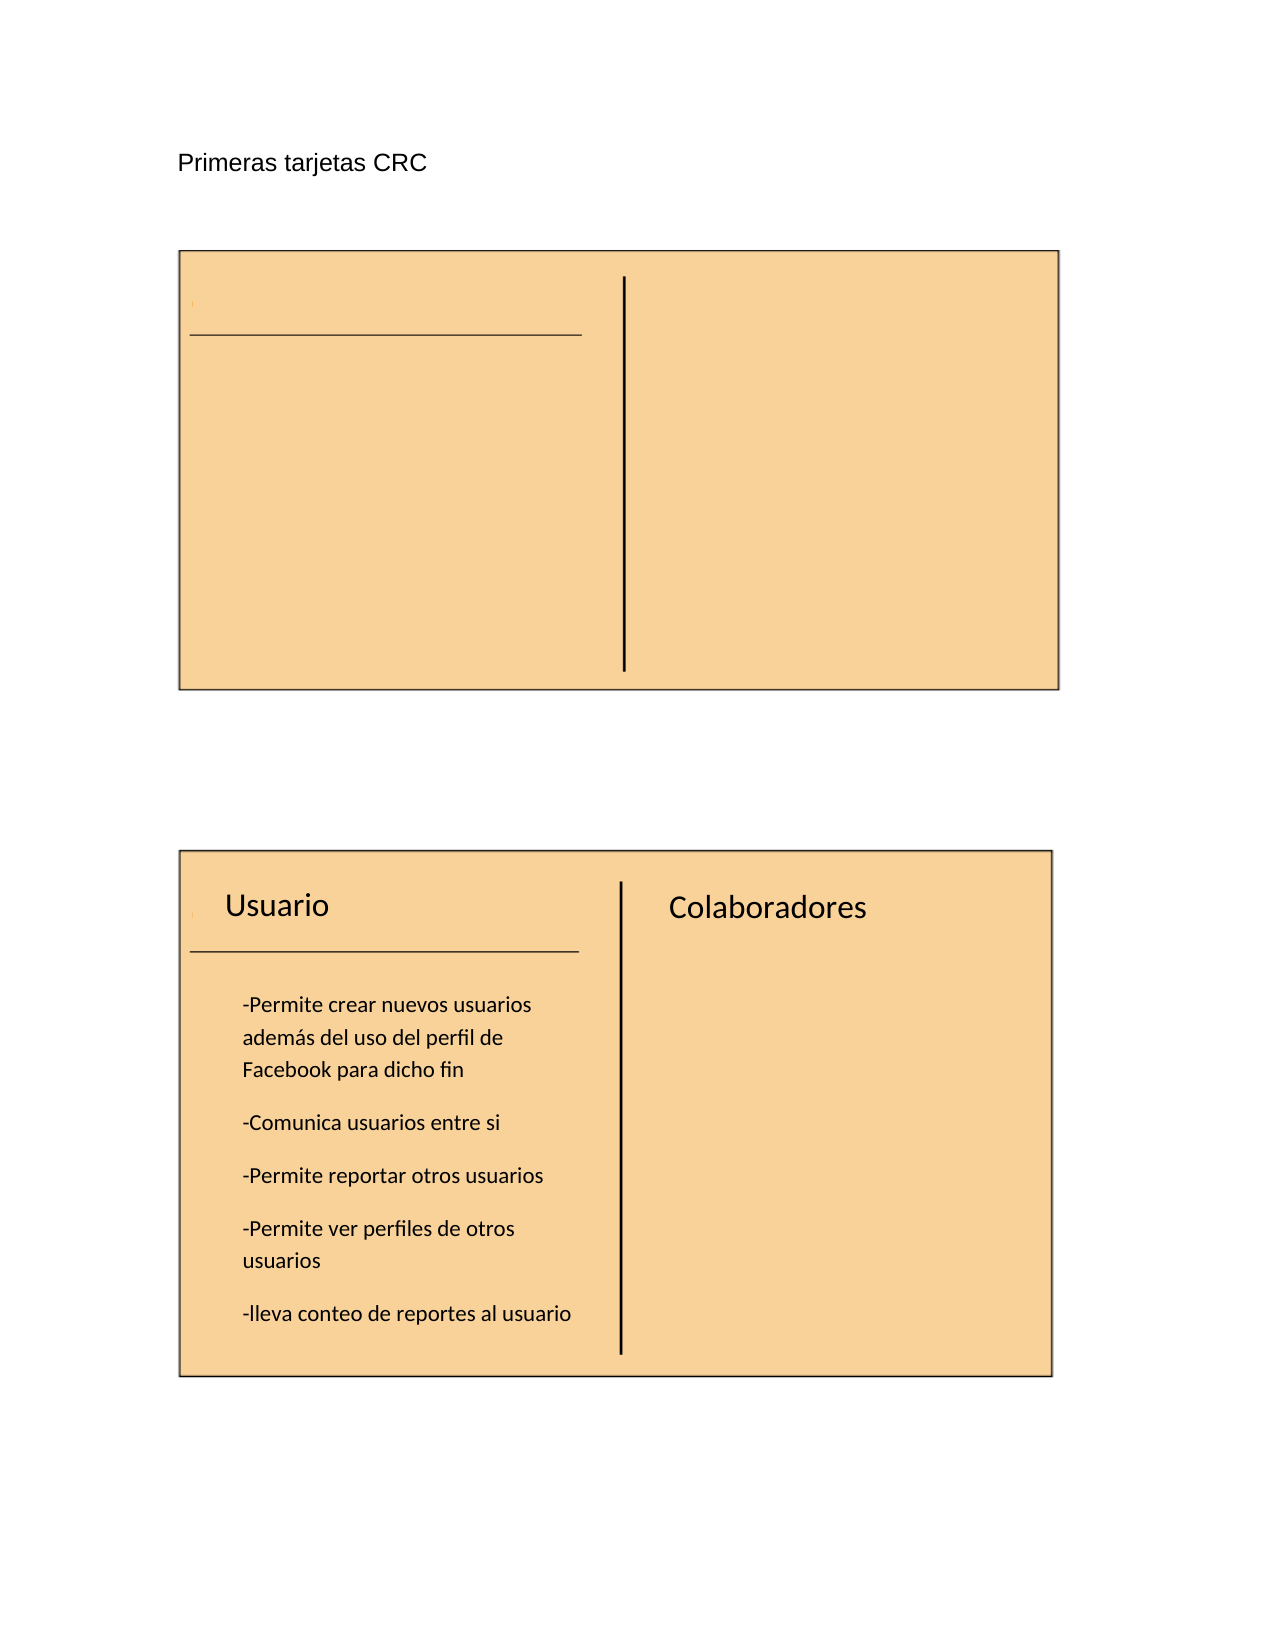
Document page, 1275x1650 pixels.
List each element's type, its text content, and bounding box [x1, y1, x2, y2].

picture [177, 848, 1060, 1380]
text Primeras tarjetas CRC [177, 148, 1127, 176]
picture [177, 248, 1067, 693]
